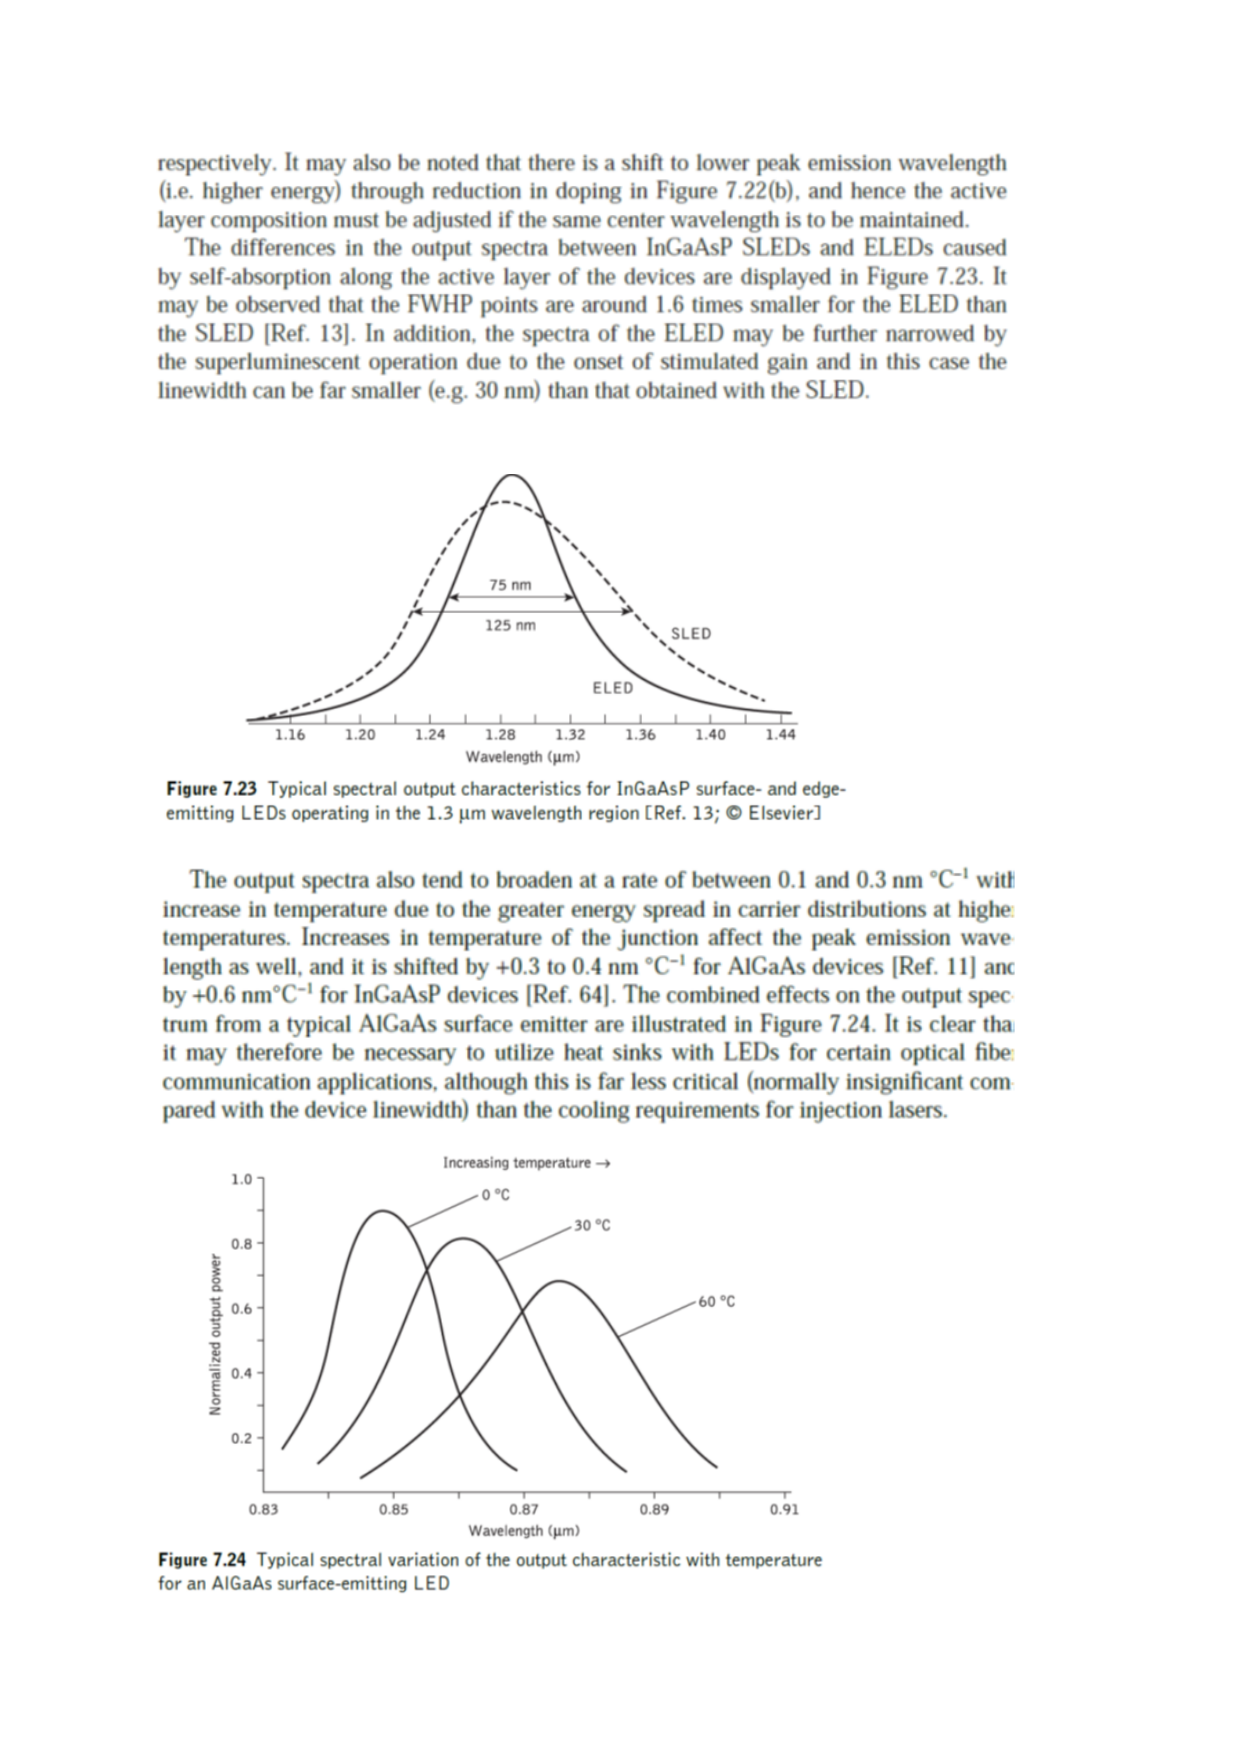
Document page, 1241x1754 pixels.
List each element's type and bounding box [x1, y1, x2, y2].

picture [150, 1152, 828, 1600]
picture [150, 852, 1018, 1134]
picture [150, 474, 877, 834]
picture [150, 150, 1012, 409]
